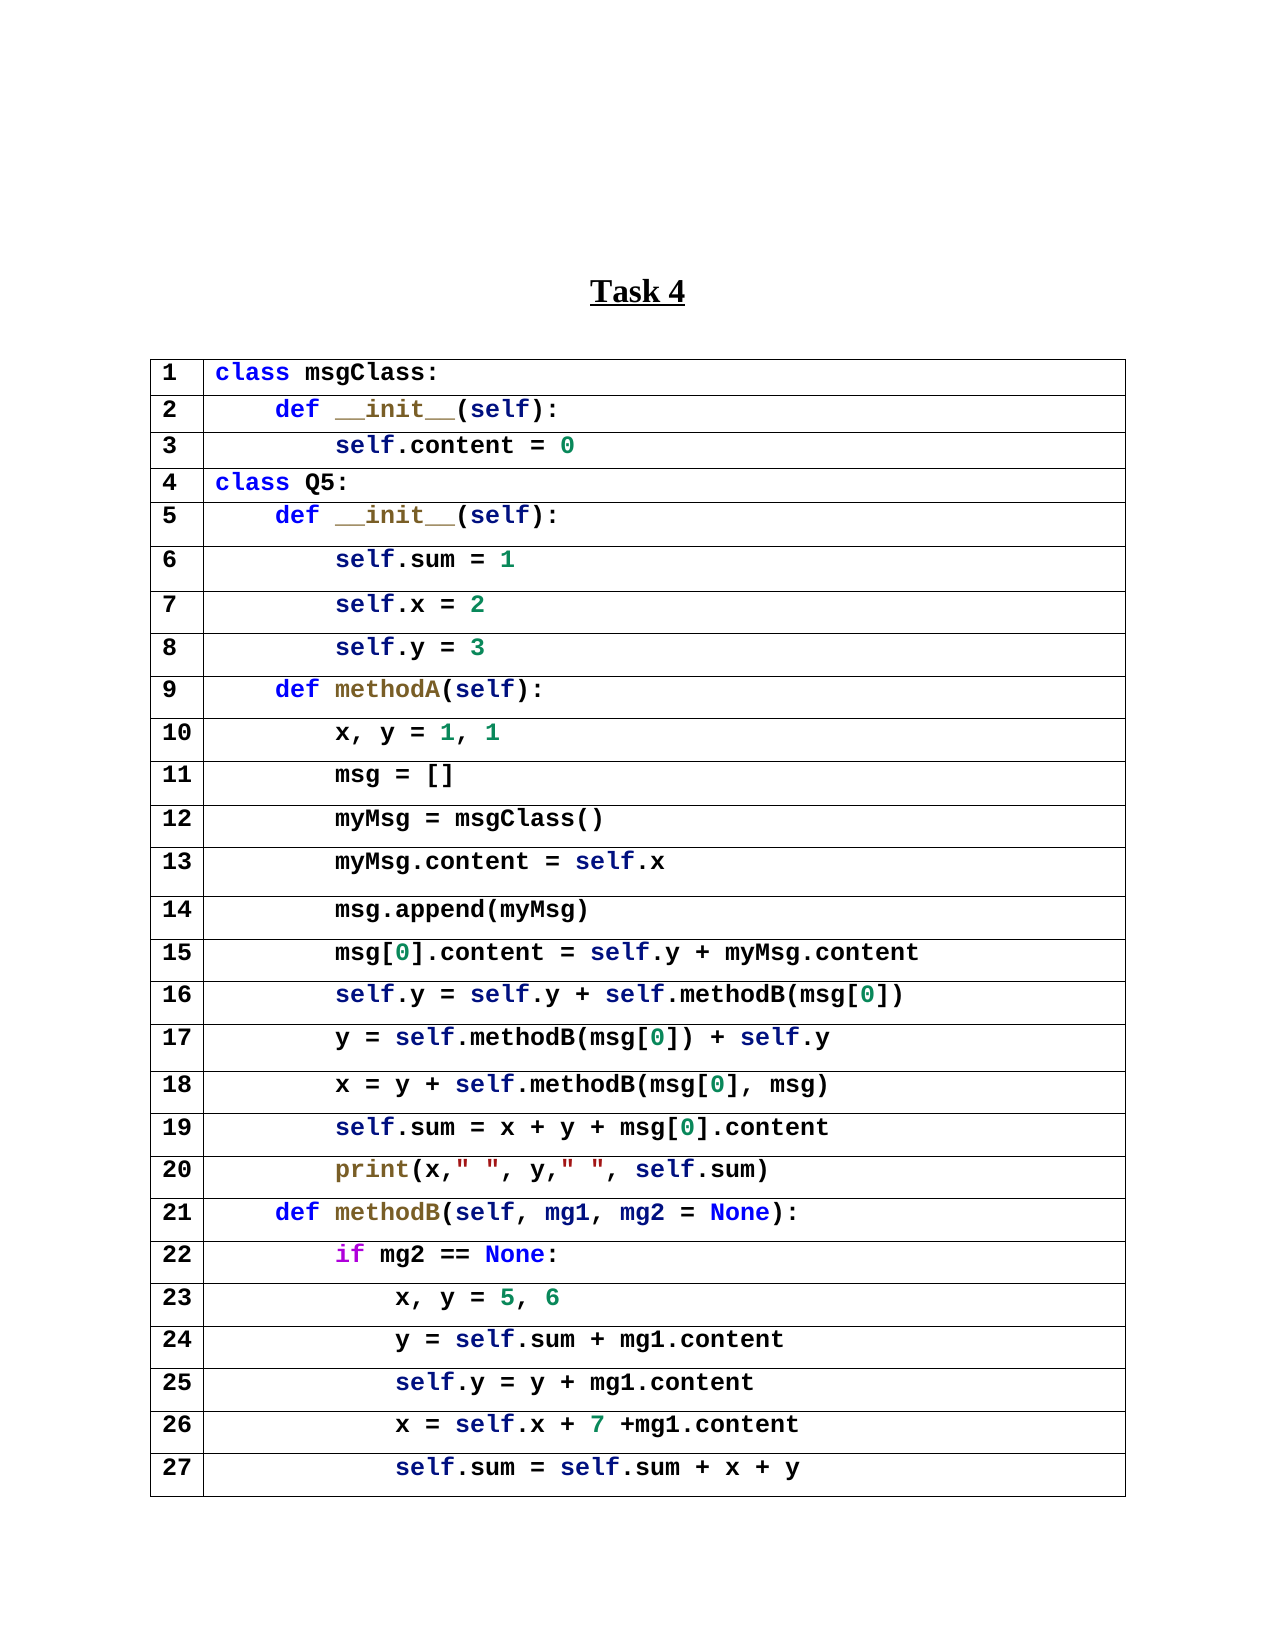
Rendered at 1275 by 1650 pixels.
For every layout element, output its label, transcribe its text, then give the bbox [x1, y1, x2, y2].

table_cell 14 [151, 897, 203, 938]
table_cell y = self.sum + mg1.content [204, 1327, 1125, 1368]
table_cell 5 [151, 503, 203, 546]
table_cell 23 [151, 1284, 203, 1326]
table_cell 11 [151, 762, 203, 805]
table_header 1 [151, 360, 203, 395]
table_cell 4 [151, 469, 203, 502]
table_cell self.y = 3 [204, 634, 1125, 676]
table_cell 10 [151, 719, 203, 761]
table_cell if mg2 == None: [204, 1242, 1125, 1283]
table_header class msgClass: [204, 360, 1125, 395]
table_cell msg = [] [204, 762, 1125, 805]
table_cell self.x = 2 [204, 592, 1125, 633]
table_cell msg.append(myMsg) [204, 897, 1125, 938]
table_cell self.sum = x + y + msg[0].content [204, 1114, 1125, 1156]
text Task 4 [150, 271, 1125, 309]
table_cell 9 [151, 677, 203, 718]
table_cell 19 [151, 1114, 203, 1156]
table_cell 22 [151, 1242, 203, 1283]
table_cell 7 [151, 592, 203, 633]
table_cell myMsg.content = self.x [204, 848, 1125, 896]
table_cell 8 [151, 634, 203, 676]
table_cell 13 [151, 848, 203, 896]
table_cell self.y = y + mg1.content [204, 1369, 1125, 1411]
table_cell 2 [151, 396, 203, 432]
table_cell 17 [151, 1025, 203, 1071]
table_cell def __init__(self): [204, 503, 1125, 546]
table_cell class Q5: [204, 469, 1125, 502]
table_cell def methodB(self, mg1, mg2 = None): [204, 1199, 1125, 1241]
table_cell print(x," ", y," ", self.sum) [204, 1157, 1125, 1198]
table_cell 16 [151, 982, 203, 1023]
table_cell x = y + self.methodB(msg[0], msg) [204, 1072, 1125, 1113]
table_cell x, y = 1, 1 [204, 719, 1125, 761]
table_cell 3 [151, 433, 203, 468]
table_cell 18 [151, 1072, 203, 1113]
table_cell self.sum = self.sum + x + y [204, 1454, 1125, 1496]
table_cell self.y = self.y + self.methodB(msg[0]) [204, 982, 1125, 1023]
table_cell myMsg = msgClass() [204, 806, 1125, 847]
table_cell self.sum = 1 [204, 547, 1125, 591]
table_cell msg[0].content = self.y + myMsg.content [204, 940, 1125, 981]
table_cell y = self.methodB(msg[0]) + self.y [204, 1025, 1125, 1071]
table_cell self.content = 0 [204, 433, 1125, 468]
table_cell 21 [151, 1199, 203, 1241]
table_cell 24 [151, 1327, 203, 1368]
table_cell 20 [151, 1157, 203, 1198]
table_cell x = self.x + 7 +mg1.content [204, 1412, 1125, 1453]
table_cell 6 [151, 547, 203, 591]
table_cell def methodA(self): [204, 677, 1125, 718]
table_cell def __init__(self): [204, 396, 1125, 432]
table_cell 27 [151, 1454, 203, 1496]
table_cell 12 [151, 806, 203, 847]
table_cell x, y = 5, 6 [204, 1284, 1125, 1326]
table_cell 25 [151, 1369, 203, 1411]
table_cell 26 [151, 1412, 203, 1453]
table_cell 15 [151, 940, 203, 981]
